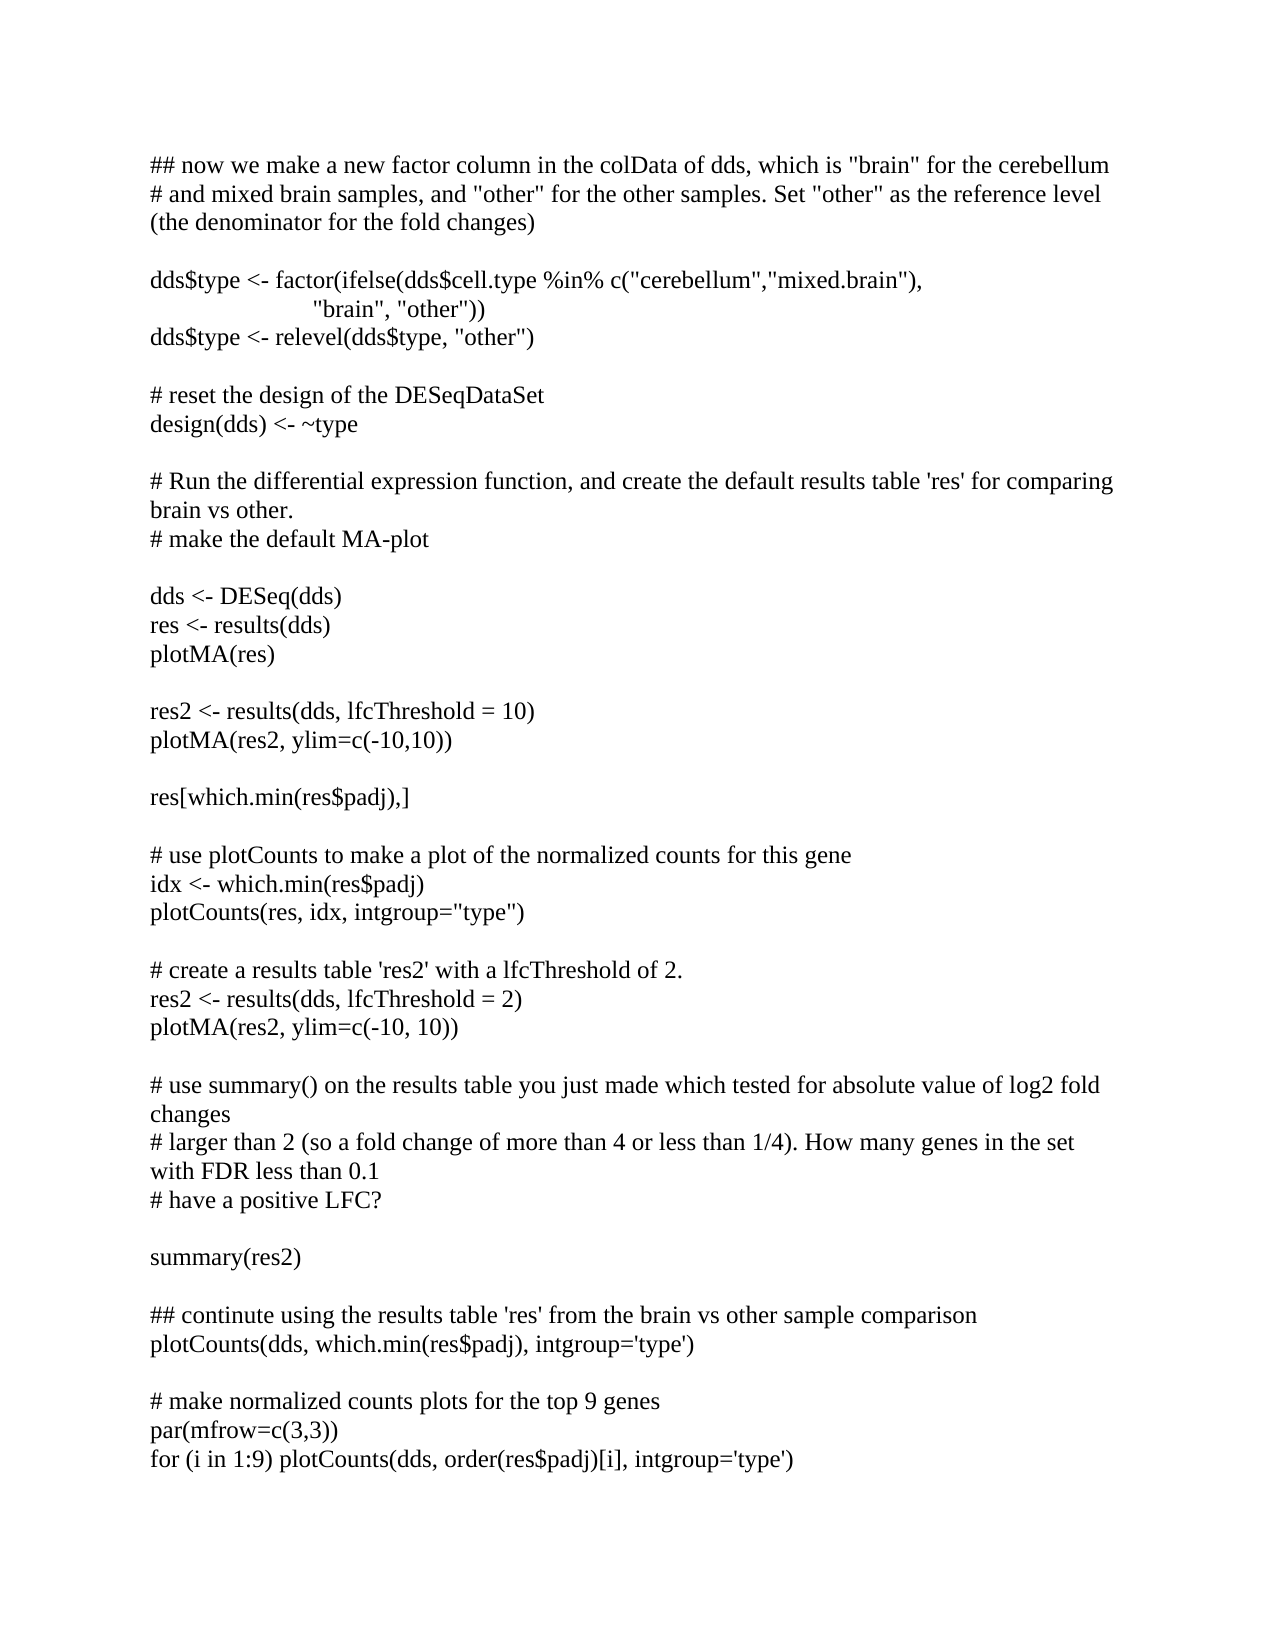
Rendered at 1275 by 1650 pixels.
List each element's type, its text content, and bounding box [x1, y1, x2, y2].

text # have a positive LFC? [150, 1185, 1125, 1214]
text res <- results(dds) [150, 610, 1125, 639]
text # larger than 2 (so a fold change of more than 4 or less than 1/4). How many genes in the set with FDR less than 0.1 [150, 1127, 1125, 1185]
text # reset the design of the DESeqDataSet [150, 380, 1125, 409]
text plotMA(res2, ylim=c(-10, 10)) [150, 1012, 1125, 1041]
text dds$type <- relevel(dds$type, "other") [150, 322, 1125, 351]
text design(dds) <- ~type [150, 409, 1125, 437]
text # and mixed brain samples, and "other" for the other samples. Set "other" as the reference level (the denominator for the fold changes) [150, 179, 1125, 236]
text # use plotCounts to make a plot of the normalized counts for this gene [150, 840, 1125, 869]
text plotCounts(res, idx, intgroup="type") [150, 897, 1125, 926]
text "brain", "other")) [150, 294, 1125, 322]
text # Run the differential expression function, and create the default results table 'res' for comparing brain vs other. [150, 466, 1125, 524]
text plotCounts(dds, which.min(res$padj), intgroup='type') [150, 1329, 1125, 1357]
text plotMA(res2, ylim=c(-10,10)) [150, 725, 1125, 754]
text # make normalized counts plots for the top 9 genes [150, 1386, 1125, 1415]
text res[which.min(res$padj),] [150, 782, 1125, 811]
text dds$type <- factor(ifelse(dds$cell.type %in% c("cerebellum","mixed.brain"), [150, 265, 1125, 294]
text plotMA(res) [150, 639, 1125, 667]
text res2 <- results(dds, lfcThreshold = 10) [150, 696, 1125, 725]
text # make the default MA-plot [150, 524, 1125, 552]
text # create a results table 'res2' with a lfcThreshold of 2. [150, 955, 1125, 984]
text ## continute using the results table 'res' from the brain vs other sample comparison [150, 1300, 1125, 1329]
text par(mfrow=c(3,3)) [150, 1415, 1125, 1444]
text idx <- which.min(res$padj) [150, 869, 1125, 897]
text res2 <- results(dds, lfcThreshold = 2) [150, 984, 1125, 1012]
text summary(res2) [150, 1242, 1125, 1271]
text for (i in 1:9) plotCounts(dds, order(res$padj)[i], intgroup='type') [150, 1444, 1125, 1472]
text # use summary() on the results table you just made which tested for absolute value of log2 fold changes [150, 1070, 1125, 1127]
text ## now we make a new factor column in the colData of dds, which is "brain" for the cerebellum [150, 150, 1125, 179]
text dds <- DESeq(dds) [150, 581, 1125, 610]
